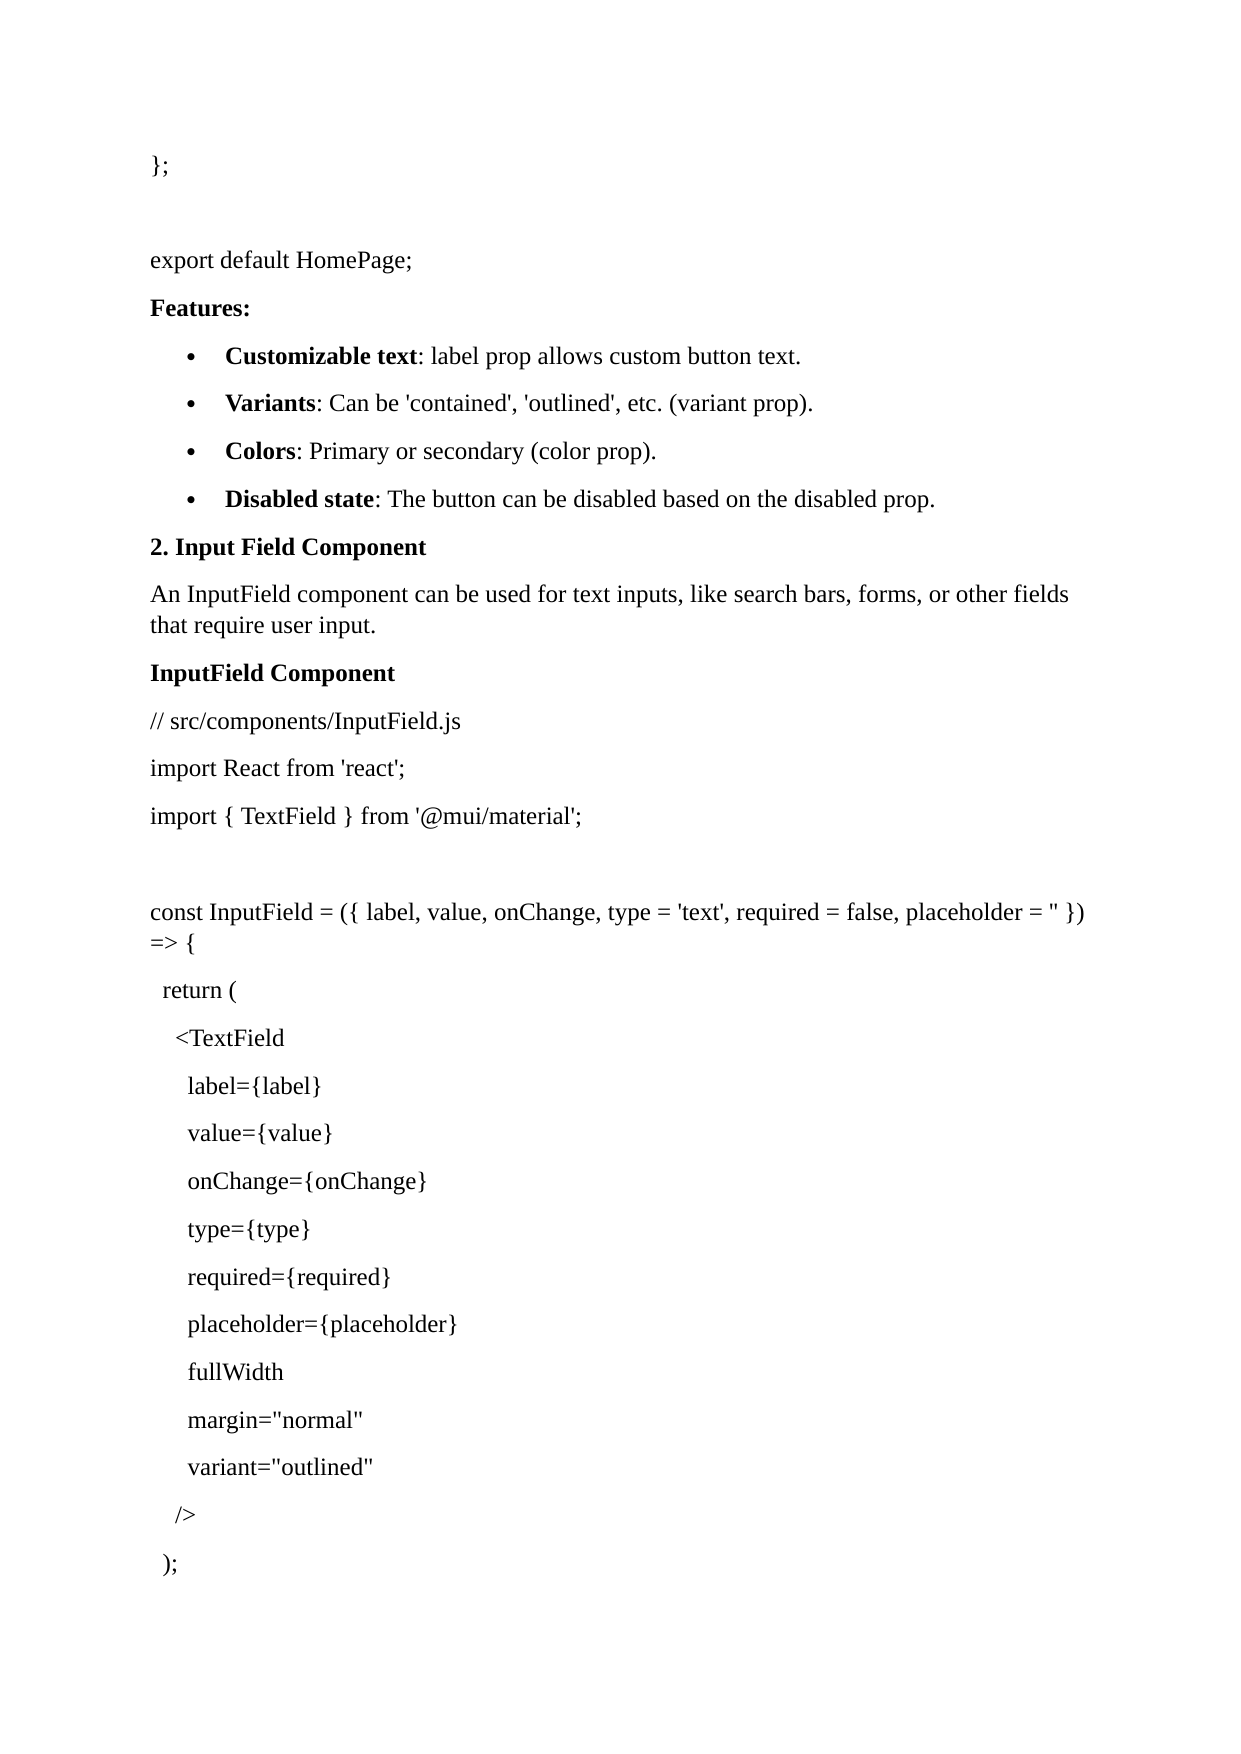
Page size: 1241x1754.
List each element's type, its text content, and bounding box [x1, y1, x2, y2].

text placeholder={placeholder} [150, 1309, 1090, 1338]
text type={type} [150, 1214, 1090, 1243]
list Customizable text: label prop allows custom button text. [187, 341, 1090, 369]
text An InputField component can be used for text inputs, like search bars, forms, or other fields that require user input. [150, 579, 1090, 639]
list Colors: Primary or secondary (color prop). [187, 436, 1090, 465]
text Features: [150, 293, 1090, 322]
text // src/components/InputField.js [150, 706, 1090, 734]
list Variants: Can be 'contained', 'outlined', etc. (variant prop). [187, 388, 1090, 417]
text ); [150, 1548, 1090, 1577]
text fullWidth [150, 1357, 1090, 1386]
text import React from 'react'; [150, 753, 1090, 782]
text return ( [150, 975, 1090, 1004]
text const InputField = ({ label, value, onChange, type = 'text', required = false, placeholder = '' }) => { [150, 897, 1090, 956]
text variant="outlined" [150, 1452, 1090, 1481]
text required={required} [150, 1262, 1090, 1290]
text <TextField [150, 1023, 1090, 1052]
text margin="normal" [150, 1405, 1090, 1433]
list Disabled state: The button can be disabled based on the disabled prop. [187, 484, 1090, 513]
text import { TextField } from '@mui/material'; [150, 801, 1090, 830]
text export default HomePage; [150, 245, 1090, 274]
text onChange={onChange} [150, 1166, 1090, 1195]
text InputField Component [150, 658, 1090, 687]
text }; [150, 150, 1090, 179]
text label={label} [150, 1071, 1090, 1099]
text /> [150, 1500, 1090, 1529]
text 2. Input Field Component [150, 532, 1090, 560]
text value={value} [150, 1118, 1090, 1147]
